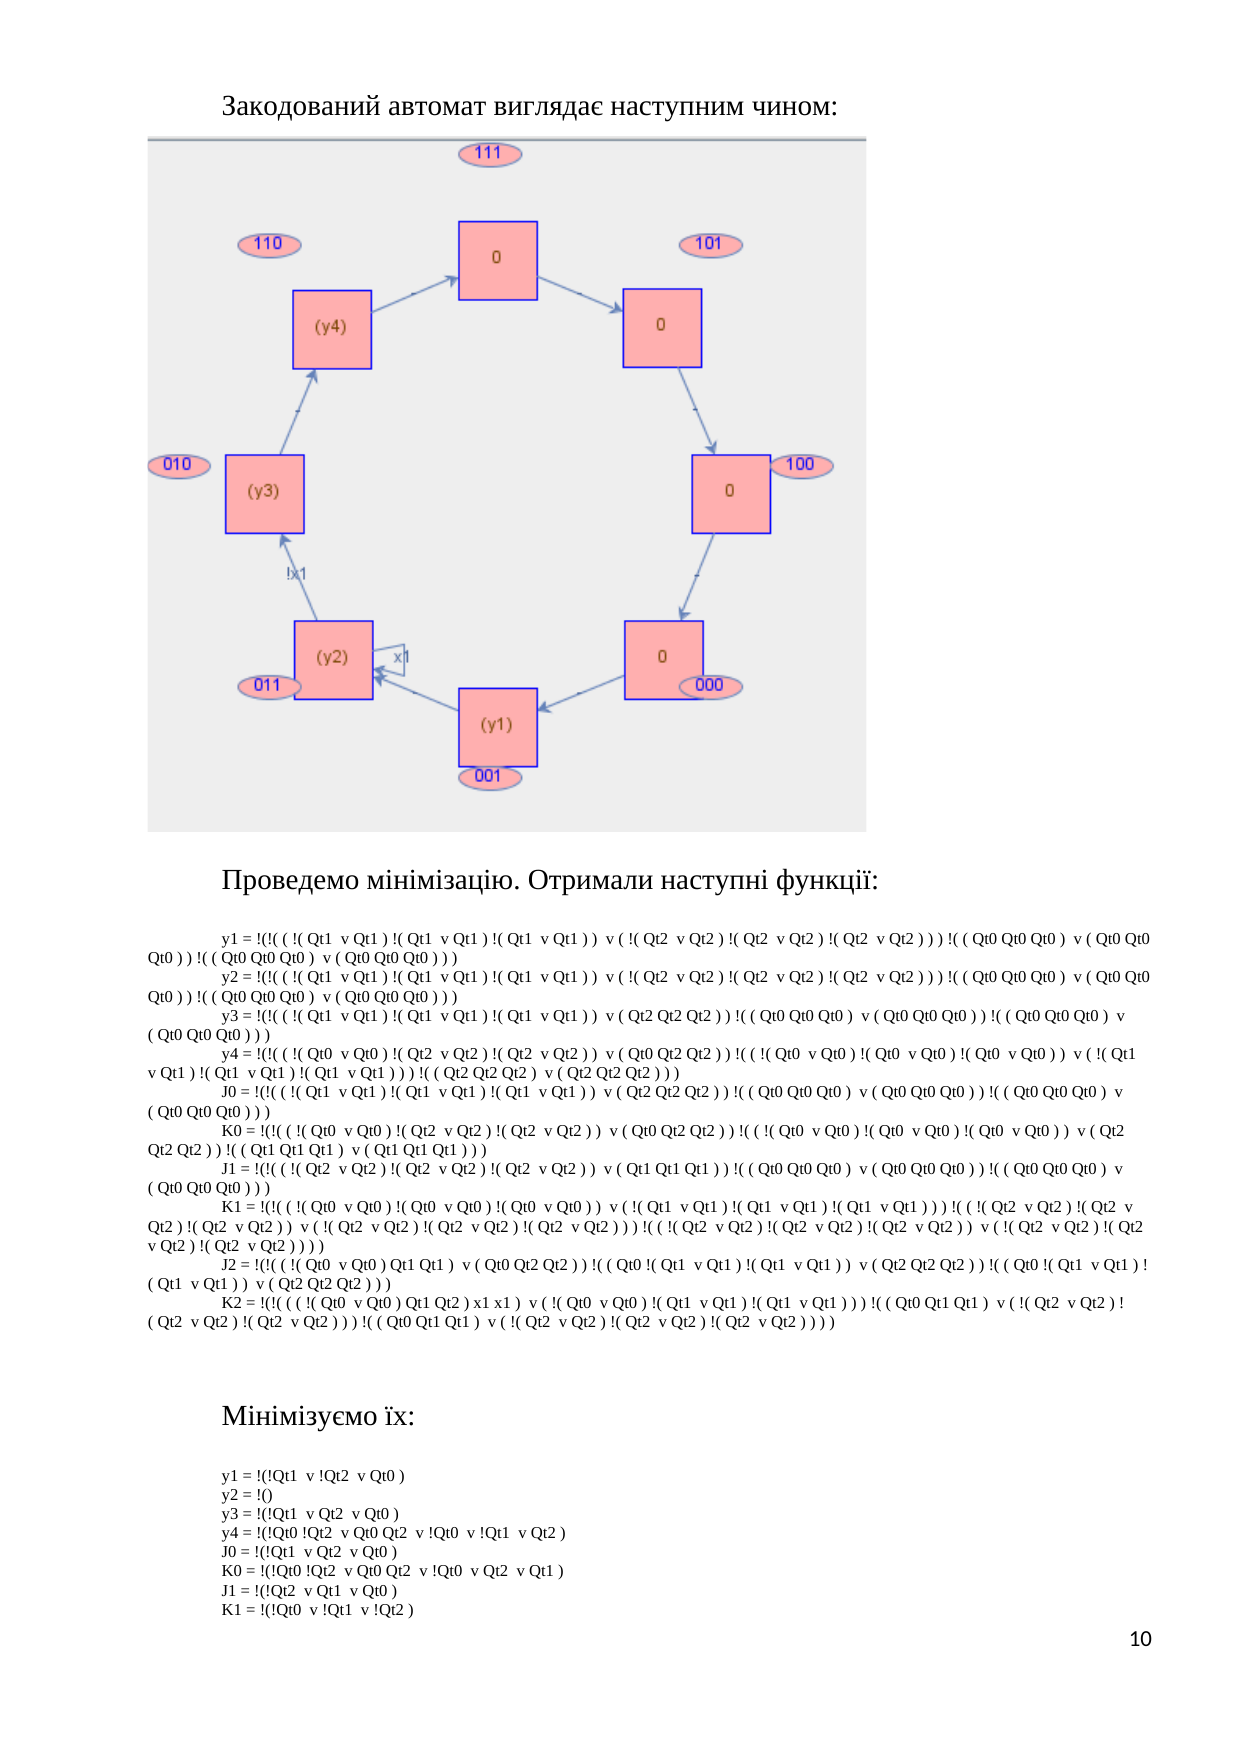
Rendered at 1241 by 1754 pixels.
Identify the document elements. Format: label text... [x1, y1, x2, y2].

picture [147, 136, 867, 832]
text Проведемо мінімізацію. Отримали наступні функції: [148, 862, 1152, 896]
text y2 = !() [148, 1484, 1152, 1504]
text K1 = !(!( ( !( Qt0 v Qt0 ) !( Qt0 v Qt0 ) !( Qt0 v Qt0 ) ) v ( !( Qt1 v Qt1 ) !( Qt1 v Qt1 ) !( Qt1 v Qt1 ) ) ) !( ( !( Qt2 v Qt2 ) !( Qt2 v Qt2 ) !( Qt2 v Qt2 ) ) v ( !( Qt2 v Qt2 ) !( Qt2 v Qt2 ) !( Qt2 v Qt2 ) ) ) !( ( !( Qt2 v Qt2 ) !( Qt2 v Qt2 ) !( Qt2 v Qt2 ) ) v ( !( Qt2 v Qt2 ) !( Qt2 v Qt2 ) !( Qt2 v Qt2 ) ) ) ) [148, 1197, 1152, 1255]
text J0 = !(!( ( !( Qt1 v Qt1 ) !( Qt1 v Qt1 ) !( Qt1 v Qt1 ) ) v ( Qt2 Qt2 Qt2 ) ) !( ( Qt0 Qt0 Qt0 ) v ( Qt0 Qt0 Qt0 ) ) !( ( Qt0 Qt0 Qt0 ) v ( Qt0 Qt0 Qt0 ) ) ) [148, 1082, 1152, 1121]
text K2 = !(!( ( ( !( Qt0 v Qt0 ) Qt1 Qt2 ) x1 x1 ) v ( !( Qt0 v Qt0 ) !( Qt1 v Qt1 ) !( Qt1 v Qt1 ) ) ) !( ( Qt0 Qt1 Qt1 ) v ( !( Qt2 v Qt2 ) !( Qt2 v Qt2 ) !( Qt2 v Qt2 ) ) ) !( ( Qt0 Qt1 Qt1 ) v ( !( Qt2 v Qt2 ) !( Qt2 v Qt2 ) !( Qt2 v Qt2 ) ) ) ) [148, 1293, 1152, 1331]
text J1 = !(!Qt2 v Qt1 v Qt0 ) [148, 1580, 1152, 1599]
text y1 = !(!Qt1 v !Qt2 v Qt0 ) [148, 1465, 1152, 1484]
text y4 = !(!Qt0 !Qt2 v Qt0 Qt2 v !Qt0 v !Qt1 v Qt2 ) [148, 1523, 1152, 1542]
text J1 = !(!( ( !( Qt2 v Qt2 ) !( Qt2 v Qt2 ) !( Qt2 v Qt2 ) ) v ( Qt1 Qt1 Qt1 ) ) !( ( Qt0 Qt0 Qt0 ) v ( Qt0 Qt0 Qt0 ) ) !( ( Qt0 Qt0 Qt0 ) v ( Qt0 Qt0 Qt0 ) ) ) [148, 1159, 1152, 1197]
text y1 = !(!( ( !( Qt1 v Qt1 ) !( Qt1 v Qt1 ) !( Qt1 v Qt1 ) ) v ( !( Qt2 v Qt2 ) !( Qt2 v Qt2 ) !( Qt2 v Qt2 ) ) ) !( ( Qt0 Qt0 Qt0 ) v ( Qt0 Qt0 Qt0 ) ) !( ( Qt0 Qt0 Qt0 ) v ( Qt0 Qt0 Qt0 ) ) ) [148, 929, 1152, 967]
text y3 = !(!Qt1 v Qt2 v Qt0 ) [148, 1504, 1152, 1523]
text y3 = !(!( ( !( Qt1 v Qt1 ) !( Qt1 v Qt1 ) !( Qt1 v Qt1 ) ) v ( Qt2 Qt2 Qt2 ) ) !( ( Qt0 Qt0 Qt0 ) v ( Qt0 Qt0 Qt0 ) ) !( ( Qt0 Qt0 Qt0 ) v ( Qt0 Qt0 Qt0 ) ) ) [148, 1006, 1152, 1044]
text y2 = !(!( ( !( Qt1 v Qt1 ) !( Qt1 v Qt1 ) !( Qt1 v Qt1 ) ) v ( !( Qt2 v Qt2 ) !( Qt2 v Qt2 ) !( Qt2 v Qt2 ) ) ) !( ( Qt0 Qt0 Qt0 ) v ( Qt0 Qt0 Qt0 ) ) !( ( Qt0 Qt0 Qt0 ) v ( Qt0 Qt0 Qt0 ) ) ) [148, 967, 1152, 1006]
text J0 = !(!Qt1 v Qt2 v Qt0 ) [148, 1542, 1152, 1561]
text J2 = !(!( ( !( Qt0 v Qt0 ) Qt1 Qt1 ) v ( Qt0 Qt2 Qt2 ) ) !( ( Qt0 !( Qt1 v Qt1 ) !( Qt1 v Qt1 ) ) v ( Qt2 Qt2 Qt2 ) ) !( ( Qt0 !( Qt1 v Qt1 ) !( Qt1 v Qt1 ) ) v ( Qt2 Qt2 Qt2 ) ) ) [148, 1255, 1152, 1293]
text y4 = !(!( ( !( Qt0 v Qt0 ) !( Qt2 v Qt2 ) !( Qt2 v Qt2 ) ) v ( Qt0 Qt2 Qt2 ) ) !( ( !( Qt0 v Qt0 ) !( Qt0 v Qt0 ) !( Qt0 v Qt0 ) ) v ( !( Qt1 v Qt1 ) !( Qt1 v Qt1 ) !( Qt1 v Qt1 ) ) ) !( ( Qt2 Qt2 Qt2 ) v ( Qt2 Qt2 Qt2 ) ) ) [148, 1044, 1152, 1082]
text Мінімізуємо їх: [148, 1398, 1152, 1432]
text K1 = !(!Qt0 v !Qt1 v !Qt2 ) [148, 1599, 1152, 1619]
text K0 = !(!Qt0 !Qt2 v Qt0 Qt2 v !Qt0 v Qt2 v Qt1 ) [148, 1561, 1152, 1580]
text K0 = !(!( ( !( Qt0 v Qt0 ) !( Qt2 v Qt2 ) !( Qt2 v Qt2 ) ) v ( Qt0 Qt2 Qt2 ) ) !( ( !( Qt0 v Qt0 ) !( Qt0 v Qt0 ) !( Qt0 v Qt0 ) ) v ( Qt2 Qt2 Qt2 ) ) !( ( Qt1 Qt1 Qt1 ) v ( Qt1 Qt1 Qt1 ) ) ) [148, 1121, 1152, 1159]
